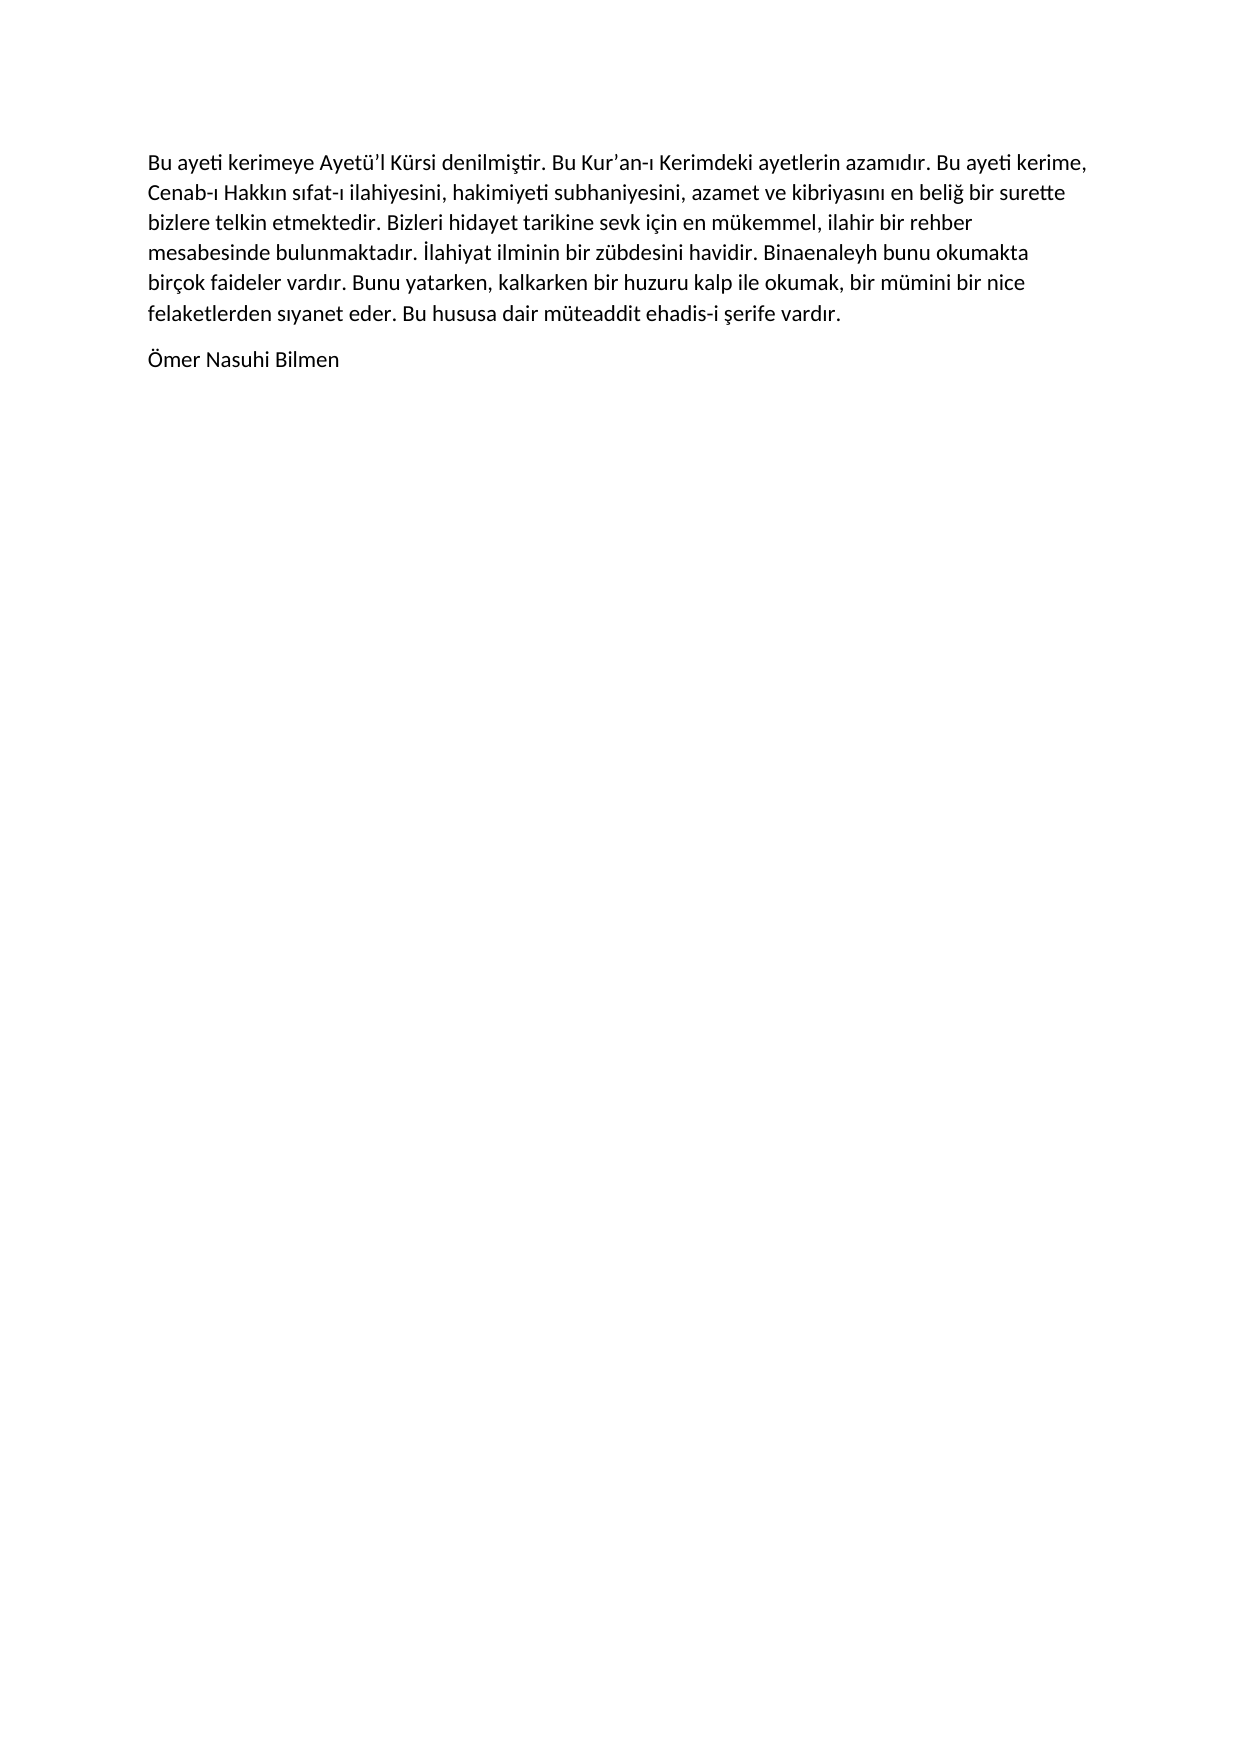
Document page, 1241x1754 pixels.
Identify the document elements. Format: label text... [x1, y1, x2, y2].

text Ömer Nasuhi Bilmen [148, 346, 1093, 373]
text Bu ayeti kerimeye Ayetü’l Kürsi denilmiştir. Bu Kur’an-ı Kerimdeki ayetlerin azamıdır. Bu ayeti kerime, Cenab-ı Hakkın sıfat-ı ilahiyesini, hakimiyeti subhaniyesini, azamet ve kibriyasını en beliğ bir surette bizlere telkin etmektedir. Bizleri hidayet tarikine sevk için en mükemmel, ilahir bir rehber mesabesinde bulunmaktadır. İlahiyat ilminin bir zübdesini havidir. Binaenaleyh bunu okumakta birçok faideler vardır. Bunu yatarken, kalkarken bir huzuru kalp ile okumak, bir mümini bir nice felaketlerden sıyanet eder. Bu hususa dair müteaddit ehadis-i şerife vardır. [148, 148, 1093, 327]
